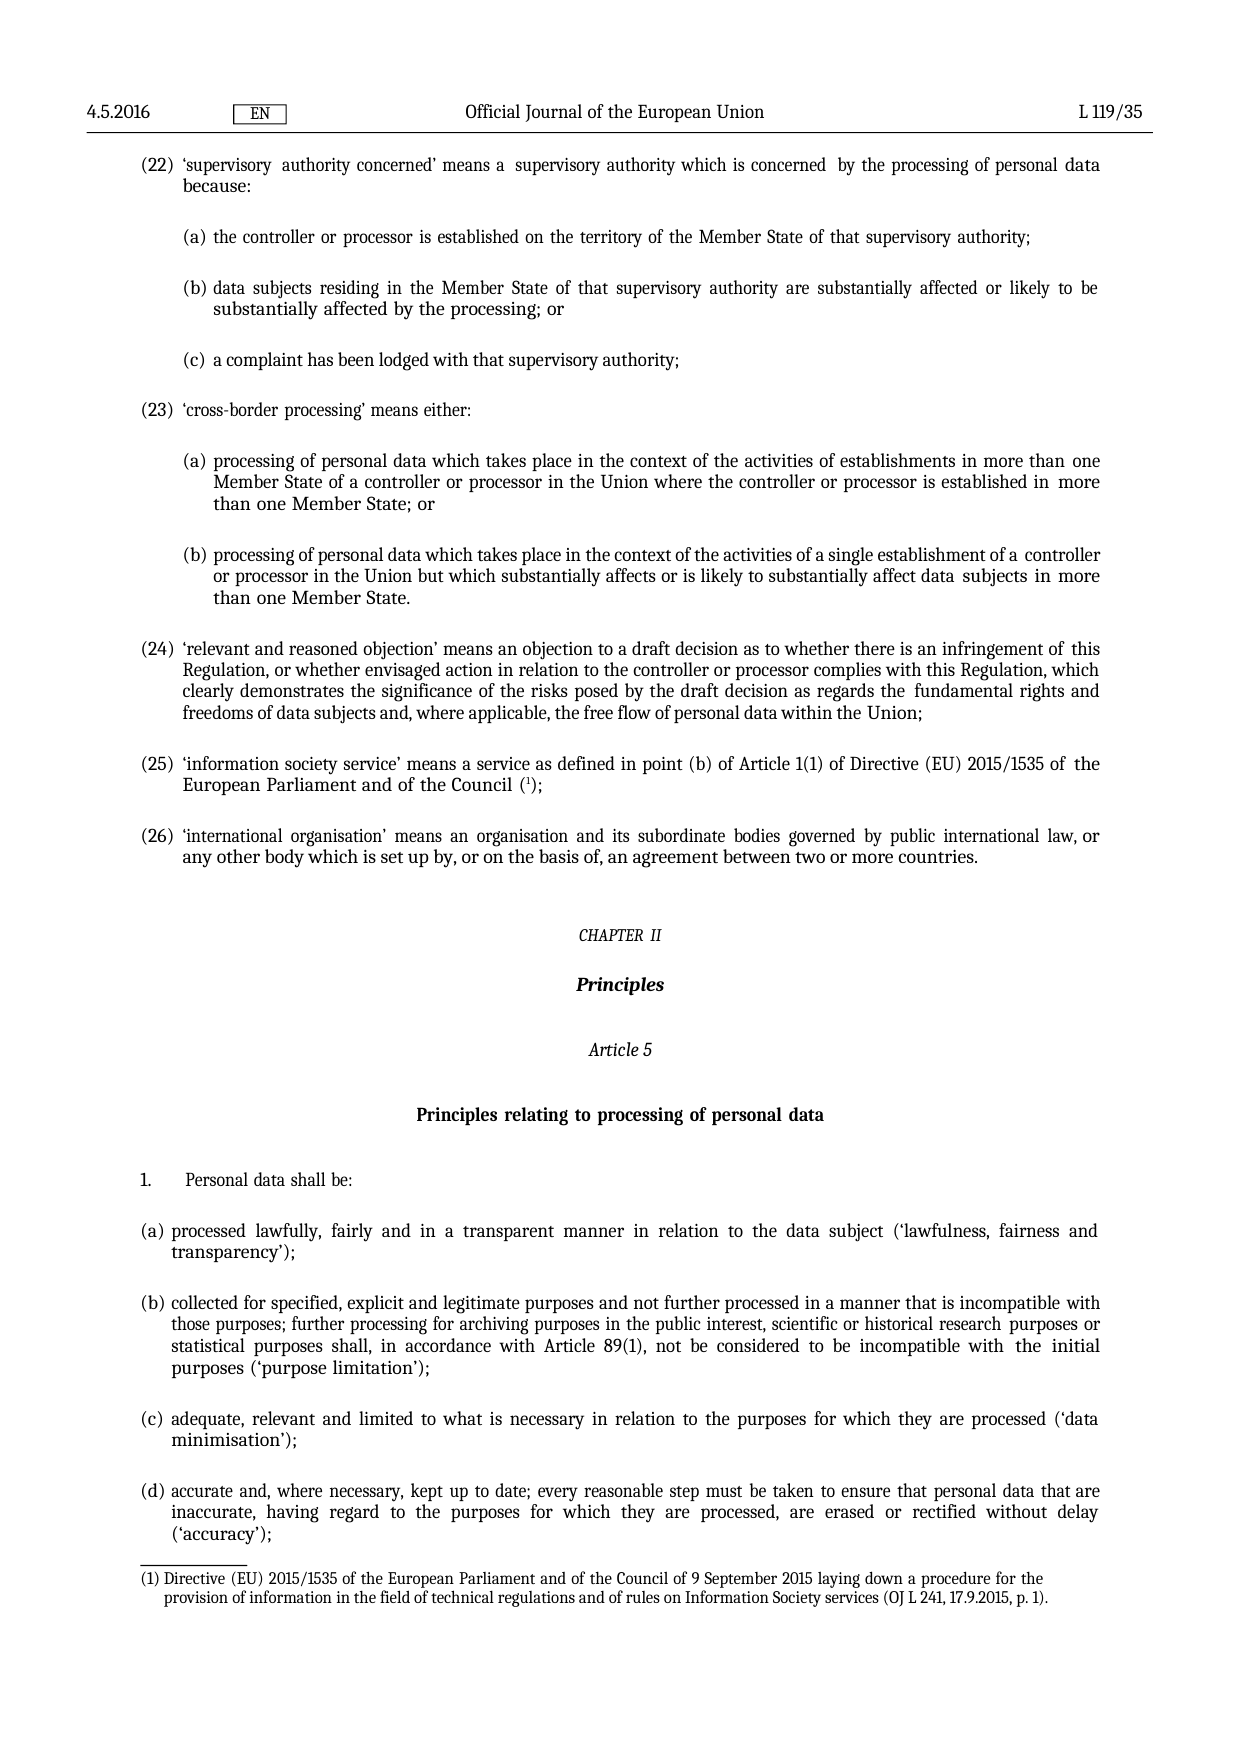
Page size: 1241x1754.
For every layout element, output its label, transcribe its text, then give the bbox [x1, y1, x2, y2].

list processed lawfully, fairly and in a transparent manner in relation to the data subject (‘lawfulness, fairness and transparency’); [140, 1220, 1100, 1263]
list ‘relevant and reasoned objection’ means an objection to a draft decision as to whether there is an infringement of this Regulation, or whether envisaged action in relation to the controller or processor complies with this Regulation, which clearly demonstrates the significance of the risks posed by the draft decision as regards the fundamental rights and freedoms of data subjects and, where applicable, the free flow of personal data within the Union; [140, 638, 1100, 725]
list Personal data shall be: [140, 1169, 1111, 1191]
subtitle Principles relating to processing of personal data [193, 1104, 1047, 1126]
list ‘supervisory authority concerned’ means a supervisory authority which is concerned by the processing of personal data because: [140, 154, 1100, 198]
subtitle Principles [193, 973, 1047, 996]
list ‘information society service’ means a service as defined in point (b) of Article 1(1) of Directive (EU) 2015/1535 of the European Parliament and of the Council (1); [140, 753, 1100, 797]
list accurate and, where necessary, kept up to date; every reasonable step must be taken to ensure that personal data that are inaccurate, having regard to the purposes for which they are processed, are erased or rectified without delay (‘accuracy’); [140, 1480, 1100, 1545]
text CHAPTER II [193, 926, 1047, 946]
list ‘cross-border processing’ means either: [140, 398, 1111, 421]
list Directive (EU) 2015/1535 of the European Parliament and of the Council of 9 September 2015 laying down a procedure for the provision of information in the field of technical regulations and of rules on Information Society services (OJ L 241, 17.9.2015, p. 1). [140, 1564, 1100, 1608]
list ‘international organisation’ means an organisation and its subordinate bodies governed by public international law, or any other body which is set up by, or on the basis of, an agreement between two or more countries. [140, 825, 1100, 869]
list adequate, relevant and limited to what is necessary in relation to the purposes for which they are processed (‘data minimisation’); [140, 1408, 1100, 1451]
list processing of personal data which takes place in the context of the activities of establishments in more than one Member State of a controller or processor in the Union where the controller or processor is established in more than one Member State; or [182, 450, 1100, 515]
list data subjects residing in the Member State of that supervisory authority are substantially affected or likely to be substantially affected by the processing; or [182, 277, 1100, 320]
list the controller or processor is established on the territory of the Member State of that supervisory authority; [182, 226, 1111, 248]
list collected for specified, explicit and legitimate purposes and not further processed in a manner that is incompatible with those purposes; further processing for archiving purposes in the public interest, scientific or historical research purposes or statistical purposes shall, in accordance with Article 89(1), not be considered to be incompatible with the initial purposes (‘purpose limitation’); [140, 1292, 1100, 1379]
text Article 5 [193, 1038, 1047, 1061]
list processing of personal data which takes place in the context of the activities of a single establishment of a controller or processor in the Union but which substantially affects or is likely to substantially affect data subjects in more than one Member State. [182, 544, 1100, 609]
list a complaint has been lodged with that supervisory authority; [182, 348, 1111, 371]
